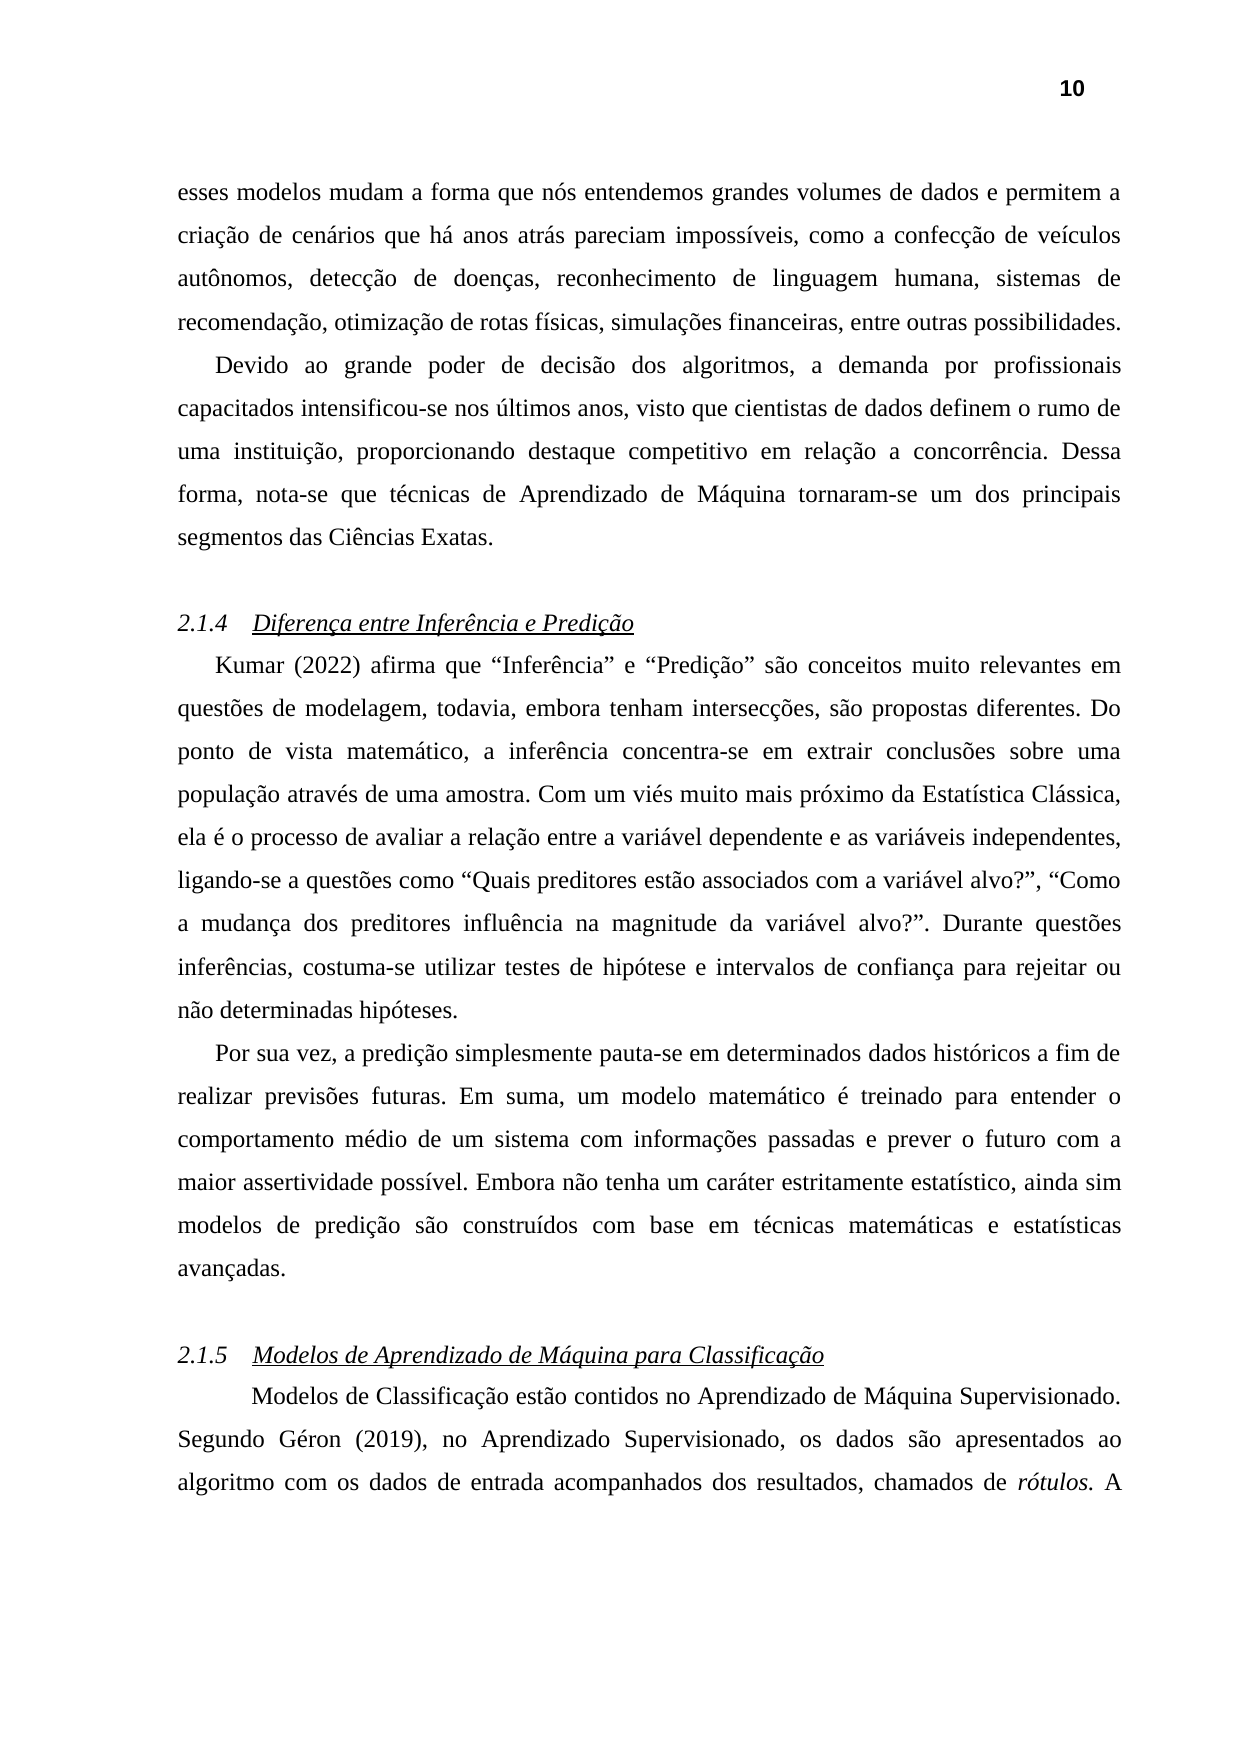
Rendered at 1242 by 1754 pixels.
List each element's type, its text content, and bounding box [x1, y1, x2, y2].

list Modelos de Aprendizado de Máquina para Classificação [177, 1340, 1122, 1368]
text Kumar (2022) afirma que “Inferência” e “Predição” são conceitos muito relevantes em questões de modelagem, todavia, embora tenham intersecções, são propostas diferentes. Do ponto de vista matemático, a inferência concentra-se em extrair conclusões sobre uma população através de uma amostra. Com um viés muito mais próximo da Estatística Clássica, ela é o processo de avaliar a relação entre a variável dependente e as variáveis independentes, ligando-se a questões como “Quais preditores estão associados com a variável alvo?”, “Como a mudança dos preditores influência na magnitude da variável alvo?”. Durante questões inferências, costuma-se utilizar testes de hipótese e intervalos de confiança para rejeitar ou não determinadas hipóteses. [177, 650, 1122, 1023]
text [177, 177, 1122, 335]
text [177, 1381, 1122, 1496]
text Por sua vez, a predição simplesmente pauta-se em determinados dados históricos a fim de realizar previsões futuras. Em suma, um modelo matemático é treinado para entender o comportamento médio de um sistema com informações passadas e prever o futuro com a maior assertividade possível. Embora não tenha um caráter estritamente estatístico, ainda sim modelos de predição são construídos com base em técnicas matemáticas e estatísticas avançadas. [177, 1038, 1122, 1282]
list Diferença entre Inferência e Predição [177, 608, 1122, 637]
text Devido ao grande poder de decisão dos algoritmos, a demanda por profissionais capacitados intensificou-se nos últimos anos, visto que cientistas de dados definem o rumo de uma instituição, proporcionando destaque competitivo em relação a concorrência. Dessa forma, nota-se que técnicas de Aprendizado de Máquina tornaram-se um dos principais segmentos das Ciências Exatas. [177, 350, 1122, 551]
